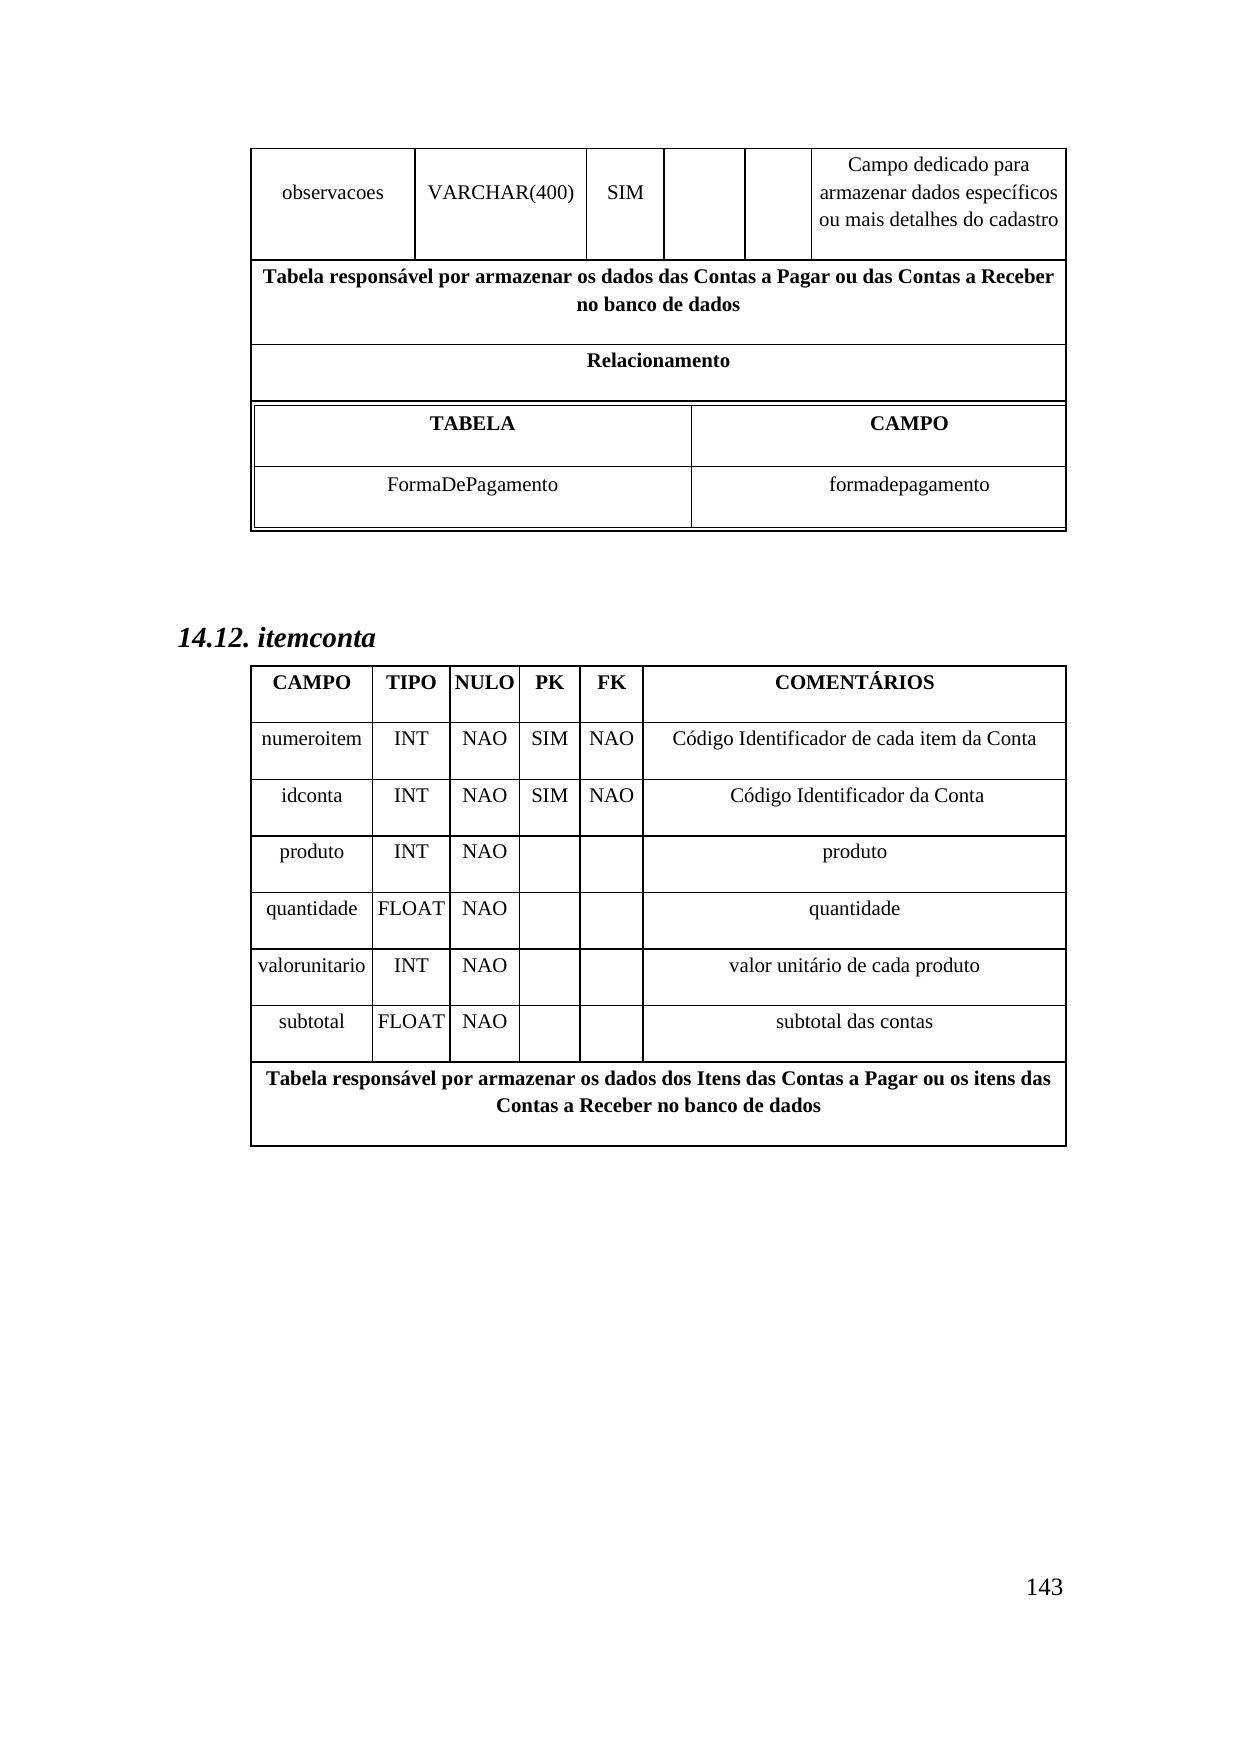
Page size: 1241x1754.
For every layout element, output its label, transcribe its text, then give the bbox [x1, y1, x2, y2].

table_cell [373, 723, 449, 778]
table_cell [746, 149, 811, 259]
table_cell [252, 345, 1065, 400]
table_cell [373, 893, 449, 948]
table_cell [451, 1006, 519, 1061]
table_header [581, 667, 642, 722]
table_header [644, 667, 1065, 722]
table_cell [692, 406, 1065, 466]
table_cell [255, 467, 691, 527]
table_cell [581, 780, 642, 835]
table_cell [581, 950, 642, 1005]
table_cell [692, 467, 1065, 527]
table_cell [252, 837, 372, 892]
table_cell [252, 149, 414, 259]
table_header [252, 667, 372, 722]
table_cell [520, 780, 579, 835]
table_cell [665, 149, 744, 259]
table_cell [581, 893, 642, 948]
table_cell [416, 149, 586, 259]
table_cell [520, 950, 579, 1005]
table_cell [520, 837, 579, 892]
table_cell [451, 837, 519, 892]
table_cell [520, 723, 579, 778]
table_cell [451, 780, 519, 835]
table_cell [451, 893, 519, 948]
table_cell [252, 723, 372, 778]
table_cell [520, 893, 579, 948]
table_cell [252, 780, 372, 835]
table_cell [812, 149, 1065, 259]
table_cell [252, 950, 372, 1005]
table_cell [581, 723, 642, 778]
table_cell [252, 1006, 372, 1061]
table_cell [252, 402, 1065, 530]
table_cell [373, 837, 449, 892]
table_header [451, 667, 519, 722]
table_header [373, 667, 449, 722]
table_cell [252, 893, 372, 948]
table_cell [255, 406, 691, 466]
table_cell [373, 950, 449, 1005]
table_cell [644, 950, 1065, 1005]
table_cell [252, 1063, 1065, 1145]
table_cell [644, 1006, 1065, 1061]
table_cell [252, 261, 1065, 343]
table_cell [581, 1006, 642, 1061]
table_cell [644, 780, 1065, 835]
text 14.12. itemconta [177, 621, 1063, 654]
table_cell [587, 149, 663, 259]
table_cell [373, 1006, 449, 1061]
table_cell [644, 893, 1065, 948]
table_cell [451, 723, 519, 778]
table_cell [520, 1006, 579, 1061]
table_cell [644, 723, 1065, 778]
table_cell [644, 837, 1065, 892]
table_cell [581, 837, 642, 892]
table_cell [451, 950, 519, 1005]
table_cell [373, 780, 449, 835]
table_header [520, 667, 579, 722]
